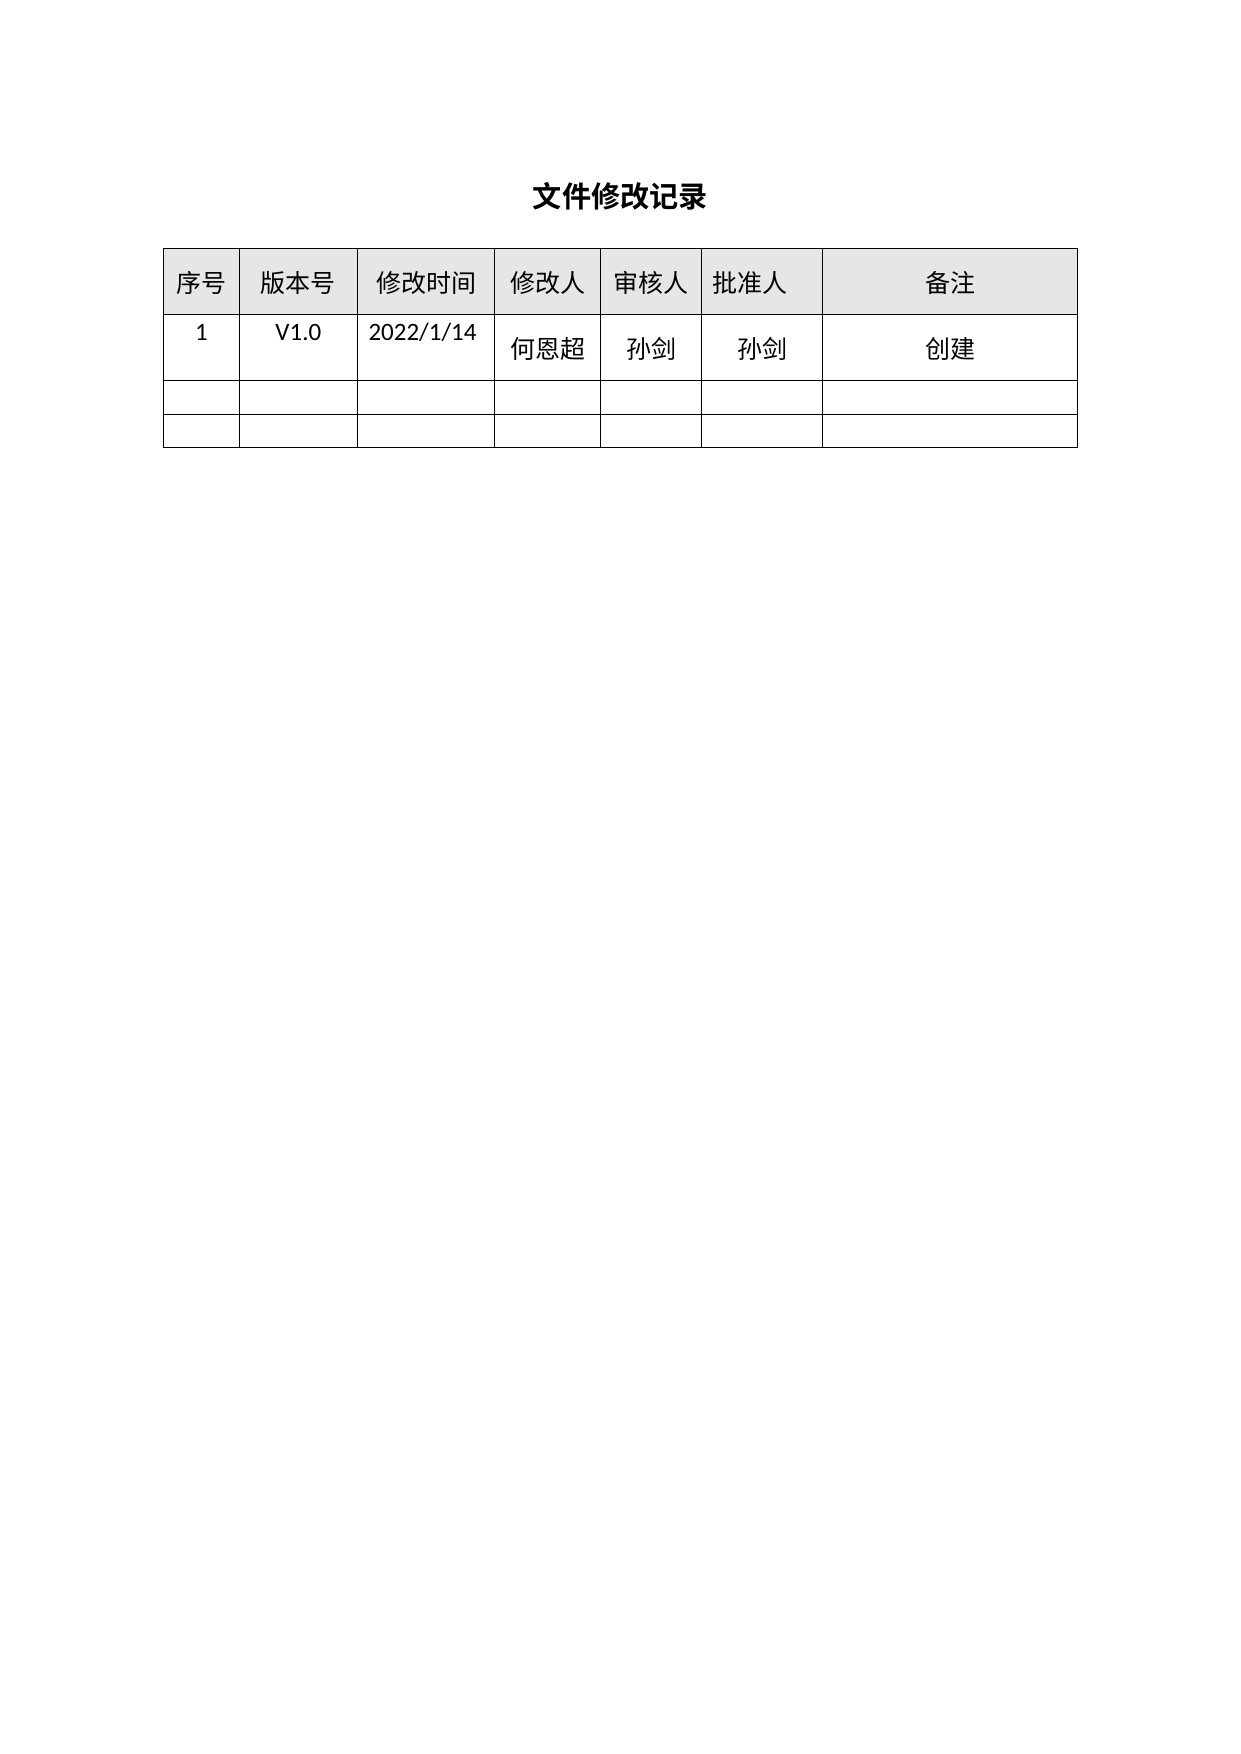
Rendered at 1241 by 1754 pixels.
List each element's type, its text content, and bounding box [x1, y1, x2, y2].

table_header 审核人 [601, 249, 701, 314]
table_cell [240, 381, 357, 414]
table_cell 创建 [823, 315, 1077, 380]
table_cell [358, 415, 494, 447]
table_cell [495, 415, 600, 447]
table_cell [164, 381, 239, 414]
table_header 批准人 [702, 249, 822, 314]
table_cell 何恩超 [495, 315, 600, 380]
table_cell [601, 381, 701, 414]
table_cell [702, 381, 822, 414]
table_cell [823, 381, 1077, 414]
table_cell 2022/1/14 [358, 315, 494, 380]
table_cell 1 [164, 315, 239, 380]
table_cell [164, 415, 239, 447]
table_header 修改时间 [358, 249, 494, 314]
table_cell 孙剑 [702, 315, 822, 380]
table_cell [495, 381, 600, 414]
table_header 序号 [164, 249, 239, 314]
table_cell V1.0 [240, 315, 357, 380]
table_header 版本号 [240, 249, 357, 314]
table_header 修改人 [495, 249, 600, 314]
text 文件修改记录 [187, 162, 1053, 227]
table_cell [240, 415, 357, 447]
table_cell [358, 381, 494, 414]
table_cell 孙剑 [601, 315, 701, 380]
table_cell [601, 415, 701, 447]
table_cell [702, 415, 822, 447]
table_header 备注 [823, 249, 1077, 314]
table_cell [823, 415, 1077, 447]
